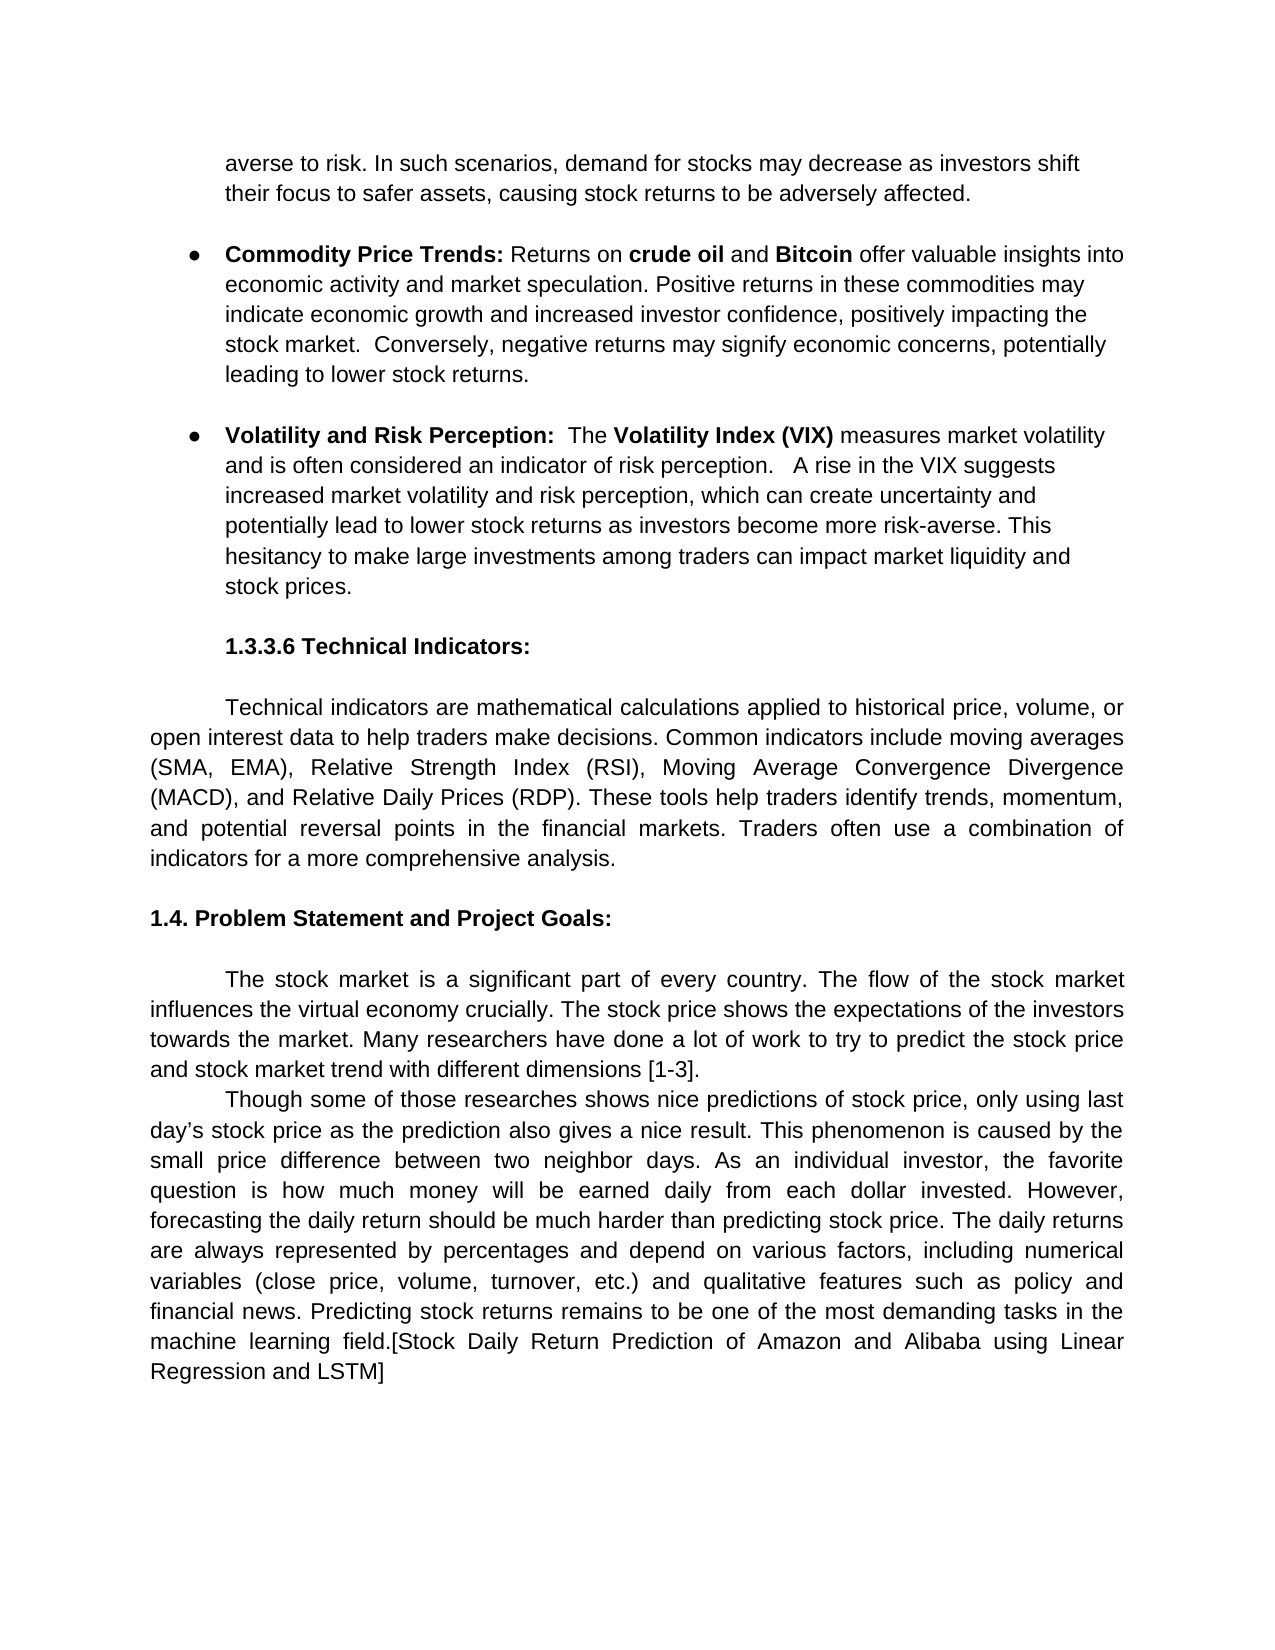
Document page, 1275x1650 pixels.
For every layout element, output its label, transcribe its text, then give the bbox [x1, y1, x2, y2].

list Commodity Price Trends: Returns on crude oil and Bitcoin offer valuable insights into economic activity and market speculation. Positive returns in these commodities may indicate economic growth and increased investor confidence, positively impacting the stock market. Conversely, negative returns may signify economic concerns, potentially leading to lower stock returns. [187, 241, 1125, 388]
text 1.3.3.6 Technical Indicators: [150, 633, 1125, 660]
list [187, 150, 1125, 207]
text 1.4. Problem Statement and Project Goals: [150, 905, 1125, 932]
text The stock market is a significant part of every country. The flow of the stock market influences the virtual economy crucially. The stock price shows the expectations of the investors towards the market. Many researchers have done a lot of work to try to predict the stock price and stock market trend with different dimensions [1-3]. [150, 966, 1125, 1083]
text Technical indicators are mathematical calculations applied to historical price, volume, or open interest data to help traders make decisions. Common indicators include moving averages (SMA, EMA), Relative Strength Index (RSI), Moving Average Convergence Divergence (MACD), and Relative Daily Prices (RDP). These tools help traders identify trends, momentum, and potential reversal points in the financial markets. Traders often use a combination of indicators for a more comprehensive analysis. [150, 694, 1125, 871]
text Though some of those researches shows nice predictions of stock price, only using last day’s stock price as the prediction also gives a nice result. This phenomenon is caused by the small price difference between two neighbor days. As an individual investor, the favorite question is how much money will be earned daily from each dollar invested. However, forecasting the daily return should be much harder than predicting stock price. The daily returns are always represented by percentages and depend on various factors, including numerical variables (close price, volume, turnover, etc.) and qualitative features such as policy and financial news. Predicting stock returns remains to be one of the most demanding tasks in the machine learning field.[Stock Daily Return Prediction of Amazon and Alibaba using Linear Regression and LSTM] [150, 1086, 1125, 1385]
list Volatility and Risk Perception: The Volatility Index (VIX) measures market volatility and is often considered an indicator of risk perception. A rise in the VIX suggests increased market volatility and risk perception, which can create uncertainty and potentially lead to lower stock returns as investors become more risk-averse. This hesitancy to make large investments among traders can impact market liquidity and stock prices. [187, 422, 1125, 599]
